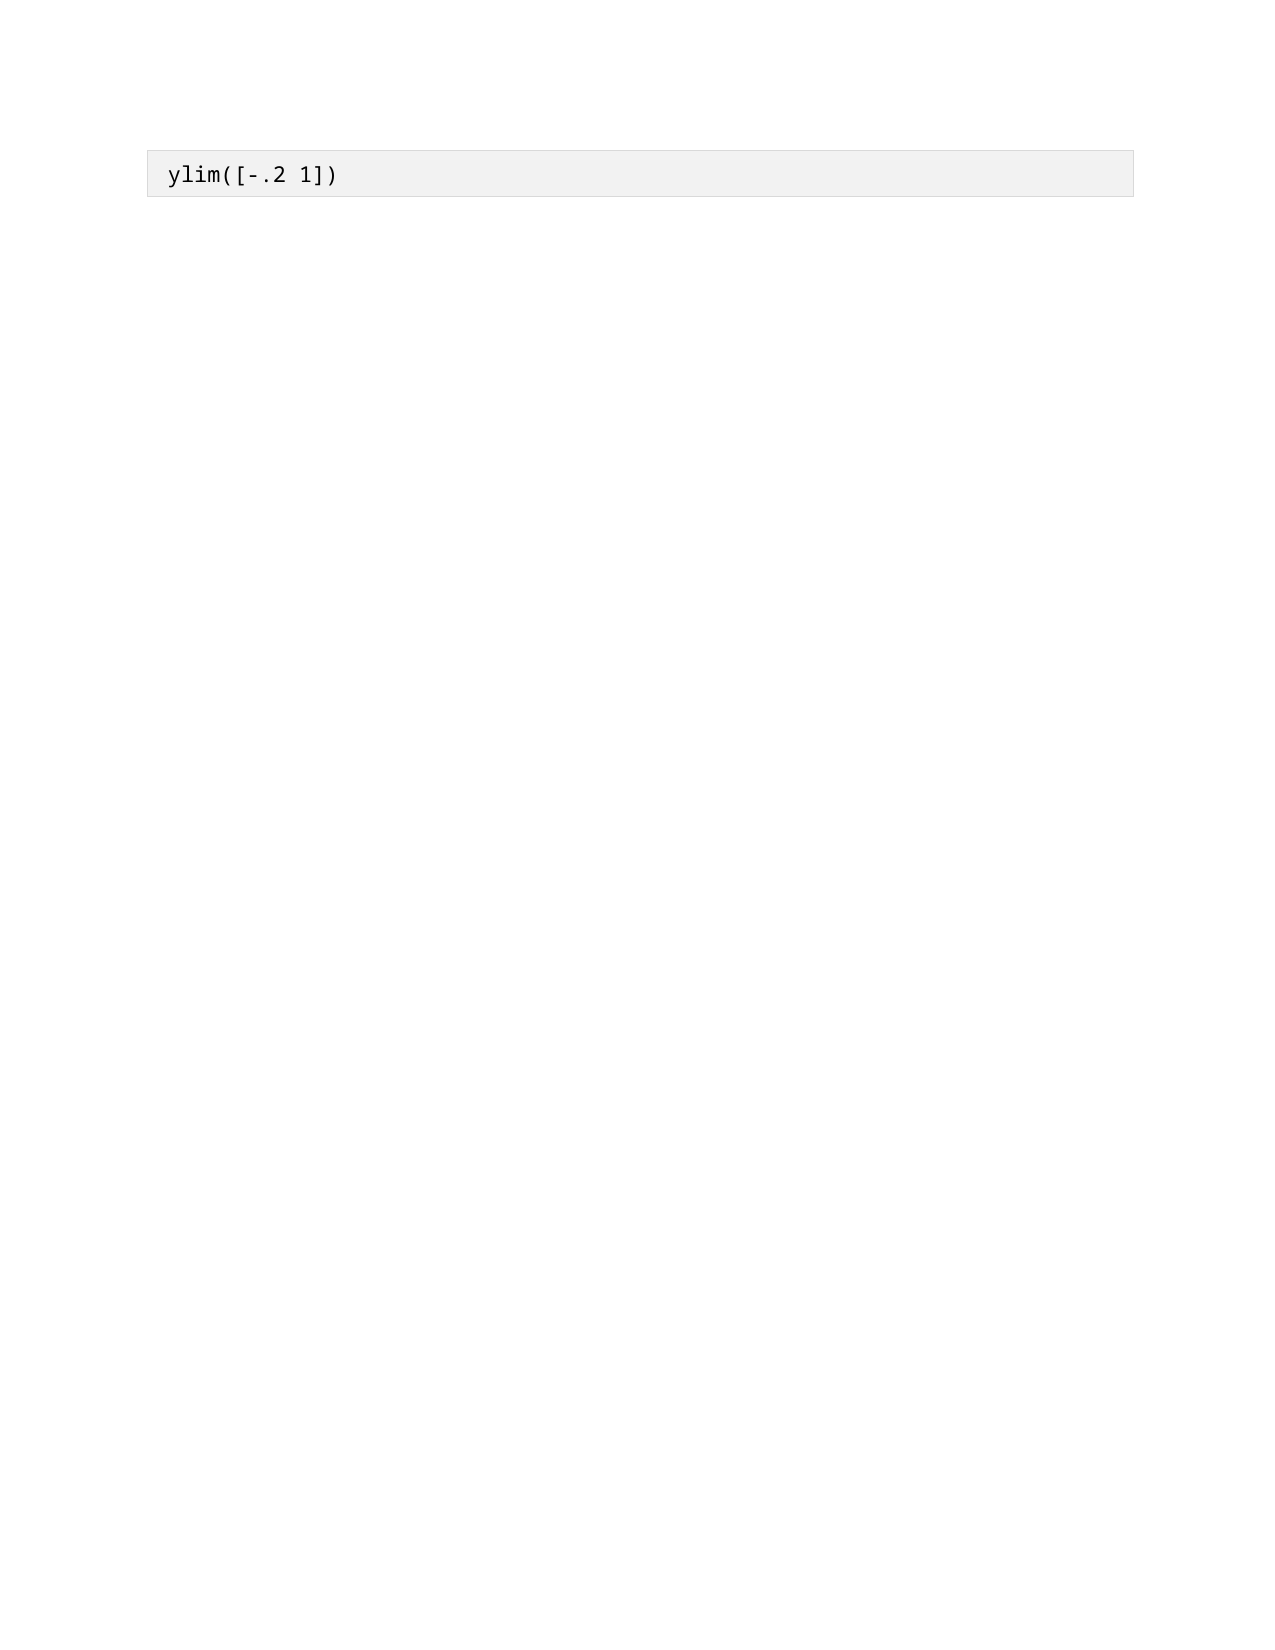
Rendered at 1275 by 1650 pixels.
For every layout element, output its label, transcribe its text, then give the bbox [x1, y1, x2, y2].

text ylim([-.2 1]) [148, 151, 1133, 196]
